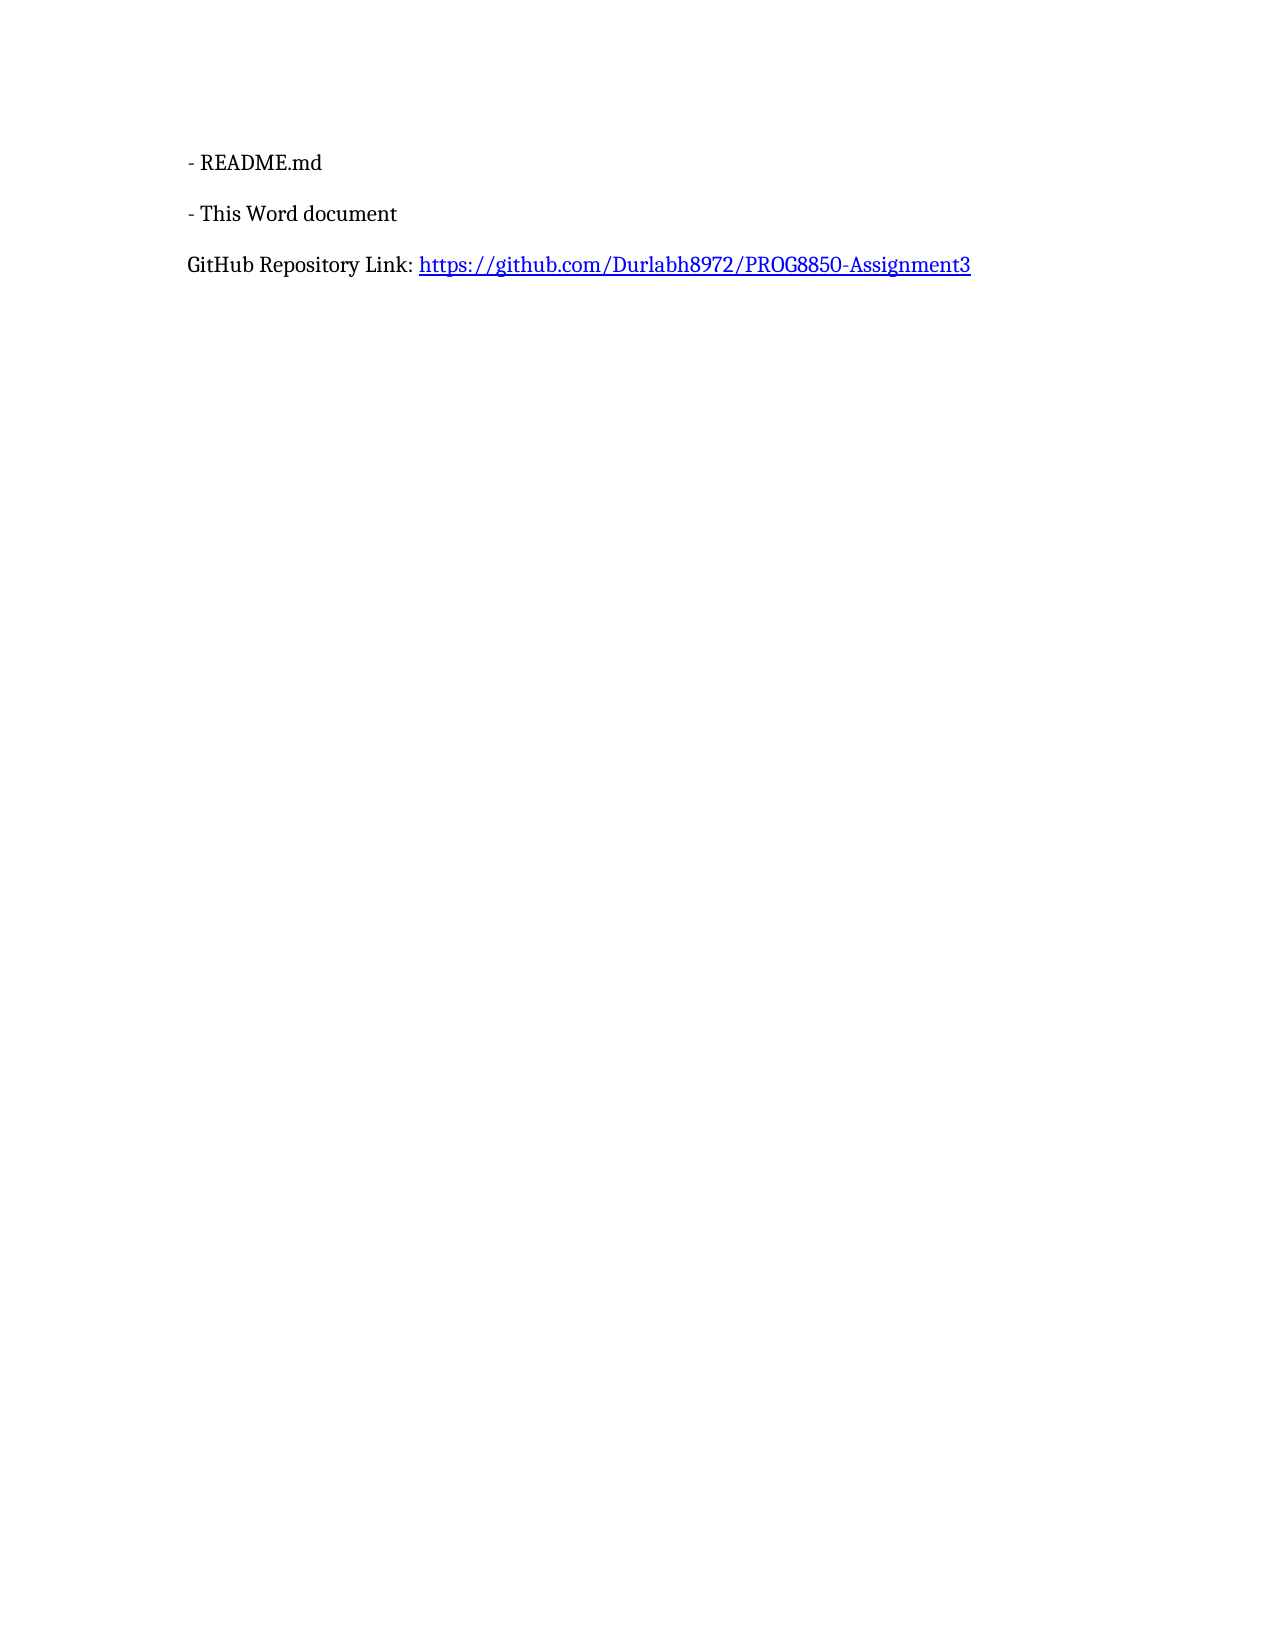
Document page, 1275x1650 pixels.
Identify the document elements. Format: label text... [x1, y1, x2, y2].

text GitHub Repository Link: https://github.com/Durlabh8972/PROG8850-Assignment3 [187, 252, 1087, 278]
text - README.md [187, 150, 1087, 176]
text - This Word document [187, 201, 1087, 227]
